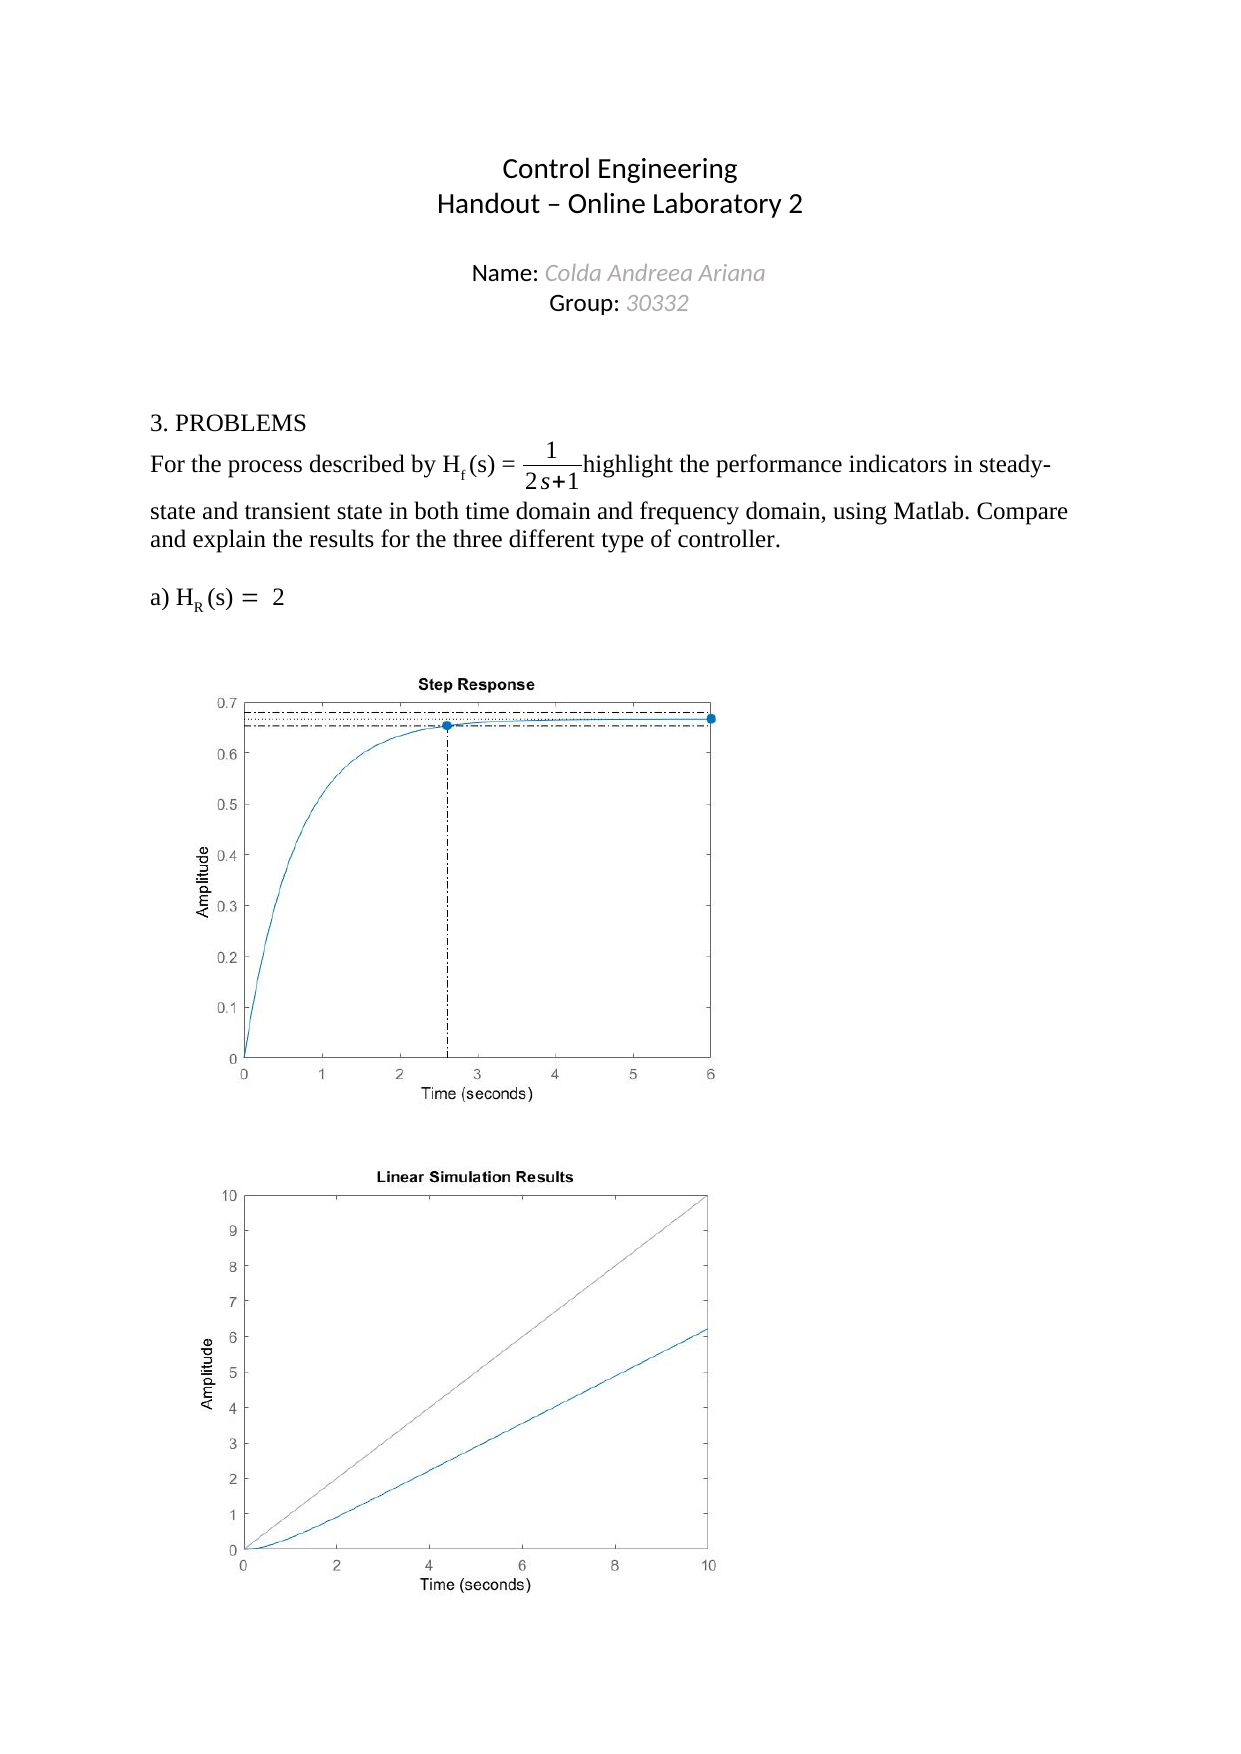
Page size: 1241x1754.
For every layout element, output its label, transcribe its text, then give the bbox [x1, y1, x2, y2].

text a) HR (s) 2 [150, 582, 1090, 616]
picture [150, 645, 769, 1109]
text Control Engineering [150, 150, 1090, 186]
picture [150, 1138, 765, 1600]
text Name: Colda Andreea Ariana [150, 257, 1090, 287]
text Group: 30332 [150, 287, 1090, 318]
text 3. PROBLEMS For the process described by Hf (s) = highlight the performance indicators in steady-state and transient state in both time domain and frequency domain, using Matlab. Compare and explain the results for the three different type of controller. [150, 408, 1090, 553]
text Handout – Online Laboratory 2 [150, 186, 1090, 221]
